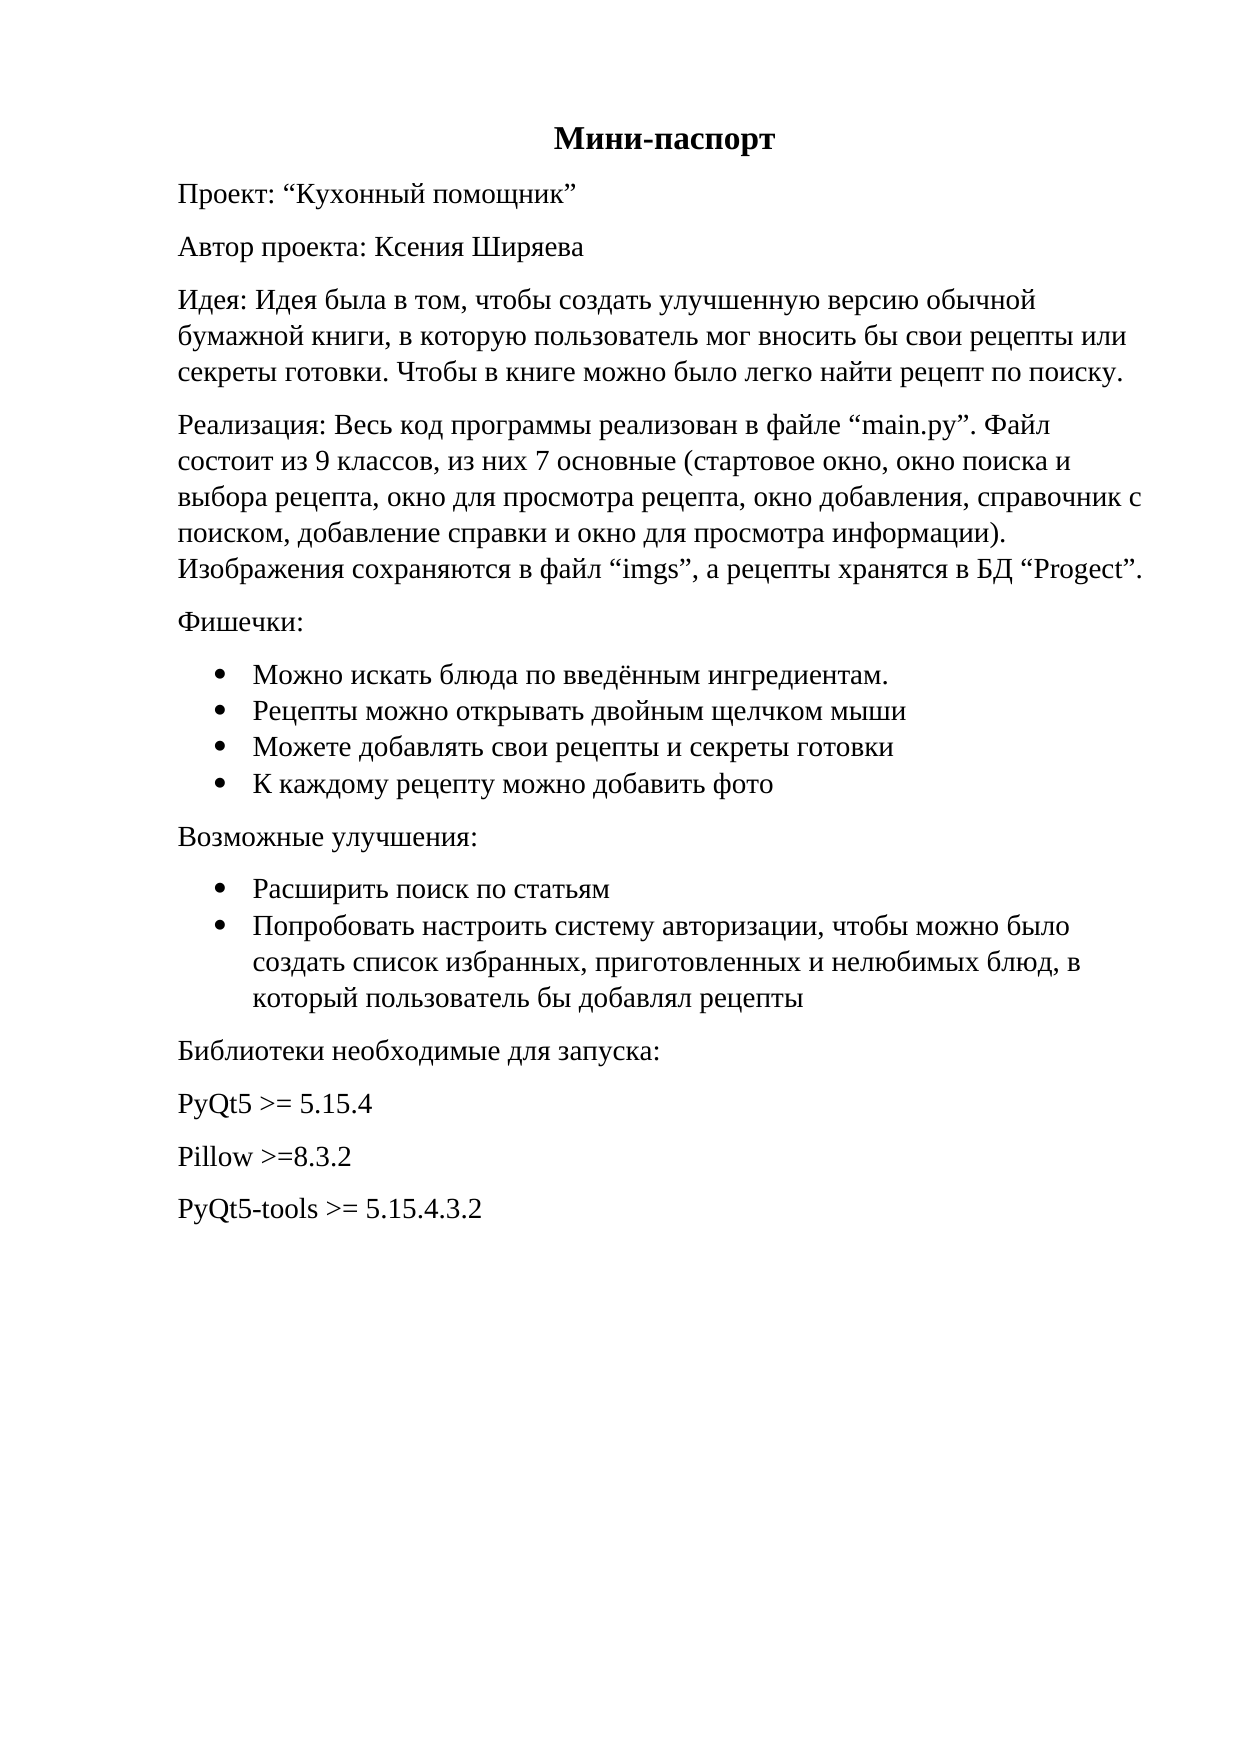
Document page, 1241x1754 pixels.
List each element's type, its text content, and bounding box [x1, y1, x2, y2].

list Попробовать настроить систему авторизации, чтобы можно было создать список избранных, приготовленных и нелюбимых блюд, в который пользователь бы добавлял рецепты [215, 908, 1152, 1014]
text Мини-паспорт [177, 118, 1152, 156]
text Фишечки: [177, 604, 1152, 638]
text Проект: “Кухонный помощник” [177, 176, 1152, 210]
text PyQt5 >= 5.15.4 [177, 1086, 1152, 1119]
text Идея: Идея была в том, чтобы создать улучшенную версию обычной бумажной книги, в которую пользователь мог вносить бы свои рецепты или секреты готовки. Чтобы в книге можно было легко найти рецепт по поиску. [177, 282, 1152, 388]
text Pillow >=8.3.2 [177, 1139, 1152, 1172]
list Можно искать блюда по введённым ингредиентам. [215, 657, 1152, 691]
text PyQt5-tools >= 5.15.4.3.2 [177, 1191, 1152, 1225]
list К каждому рецепту можно добавить фото [215, 766, 1152, 799]
list Можете добавлять свои рецепты и секреты готовки [215, 729, 1152, 763]
list Рецепты можно открывать двойным щелчком мыши [215, 693, 1152, 727]
text Реализация: Весь код программы реализован в файле “main.py”. Файл состоит из 9 классов, из них 7 основные (стартовое окно, окно поиска и выбора рецепта, окно для просмотра рецепта, окно добавления, справочник с поиском, добавление справки и окно для просмотра информации). Изображения сохраняются в файл “imgs”, а рецепты хранятся в БД “Progect”. [177, 407, 1152, 585]
list Расширить поиск по статьям [215, 872, 1152, 905]
text Возможные улучшения: [177, 819, 1152, 852]
text Автор проекта: Ксения Ширяева [177, 229, 1152, 262]
text Библиотеки необходимые для запуска: [177, 1033, 1152, 1067]
